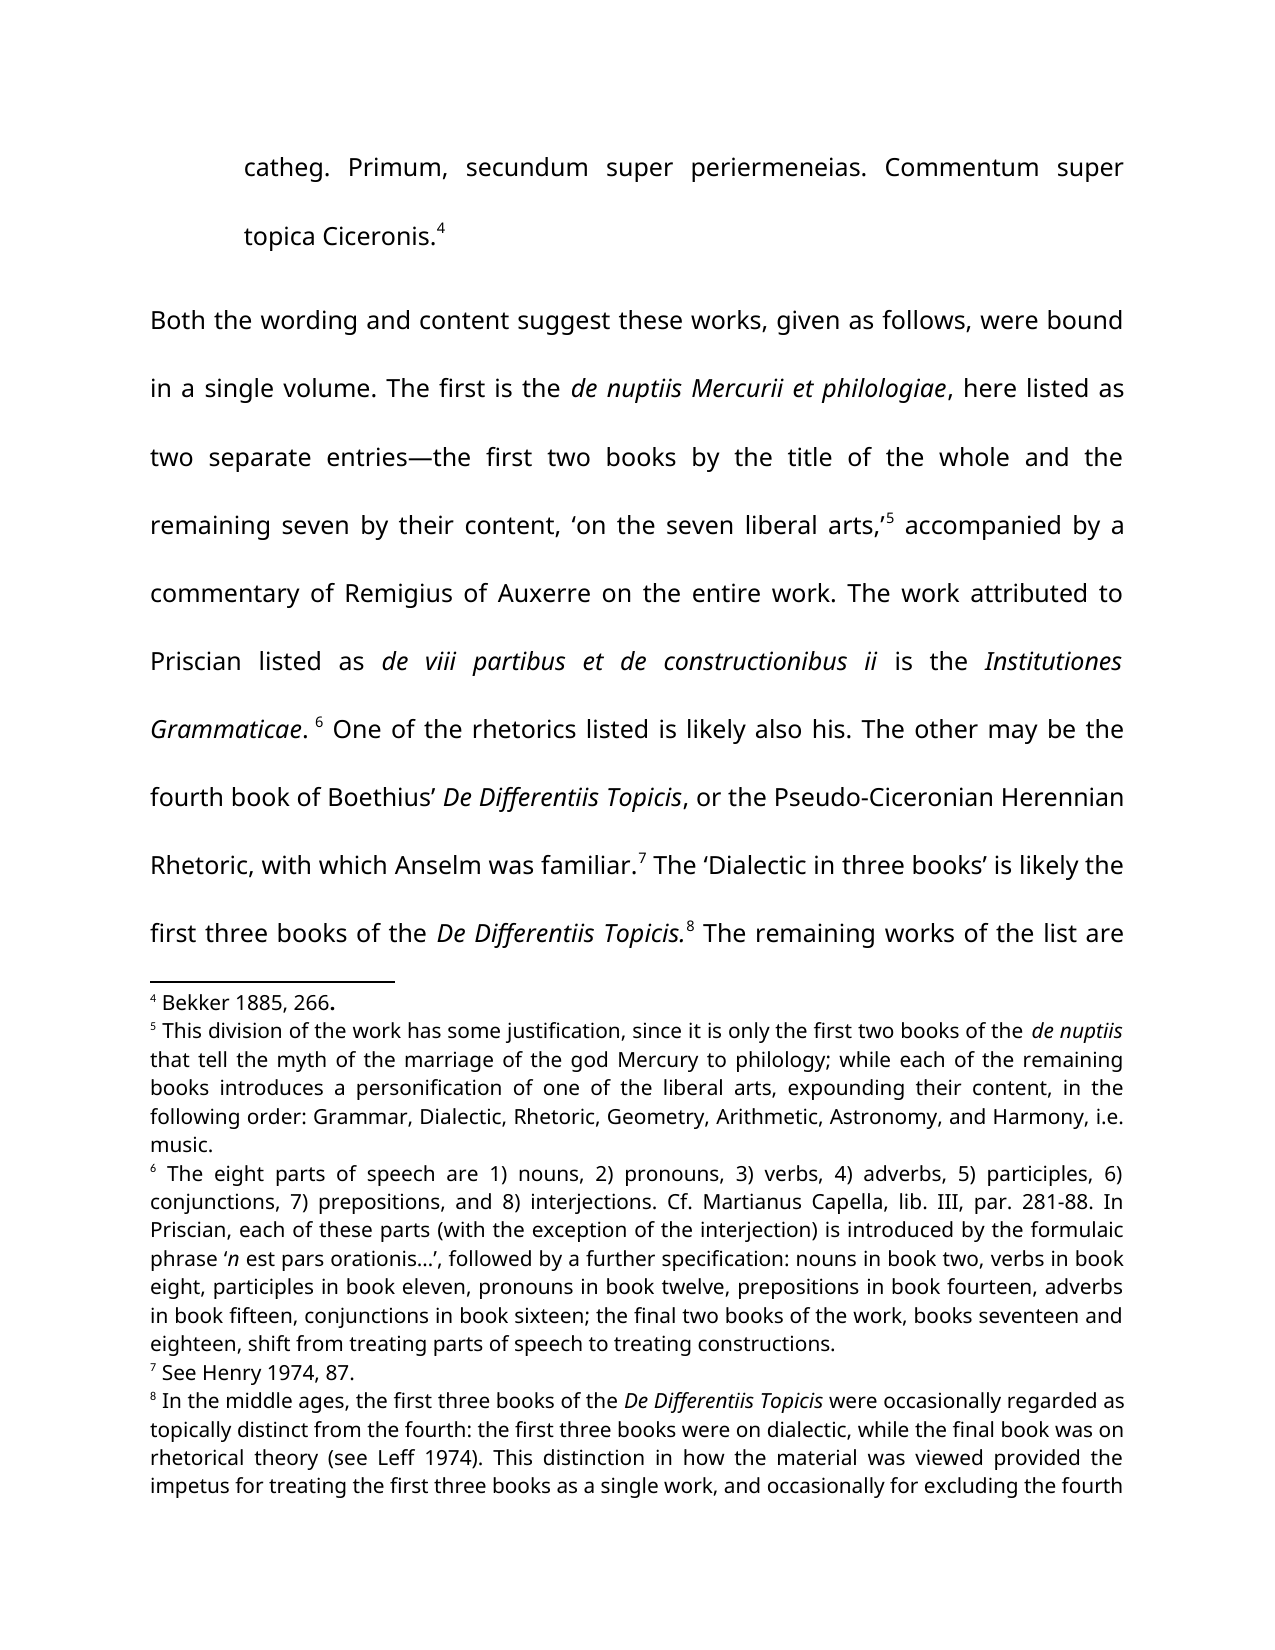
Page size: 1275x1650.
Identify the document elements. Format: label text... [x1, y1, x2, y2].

text Both the wording and content suggest these works, given as follows, were bound in a single volume. The first is the de nuptiis Mercurii et philologiae, here listed as two separate entries—the first two books by the title of the whole and the remaining seven by their content, ‘on the seven liberal arts,’ accompanied by a commentary of Remigius of Auxerre on the entire work. The work attributed to Priscian listed as de viii partibus et de constructionibus ii is the Institutiones Grammaticae. One of the rhetorics listed is likely also his. The other may be the fourth book of Boethius’ De Differentiis Topicis, or the Pseudo-Ciceronian Herennian Rhetoric, with which Anselm was familiar. The ‘Dialectic in three books’ is likely the first three books of the De Differentiis Topicis. The remaining works of the list are also by Boethius: his commentaries on Porphyry’s Isagoge, Aristotle’s Categories and On Interpretation, and Cicero’s Topics. [150, 303, 1125, 950]
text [244, 150, 1125, 252]
